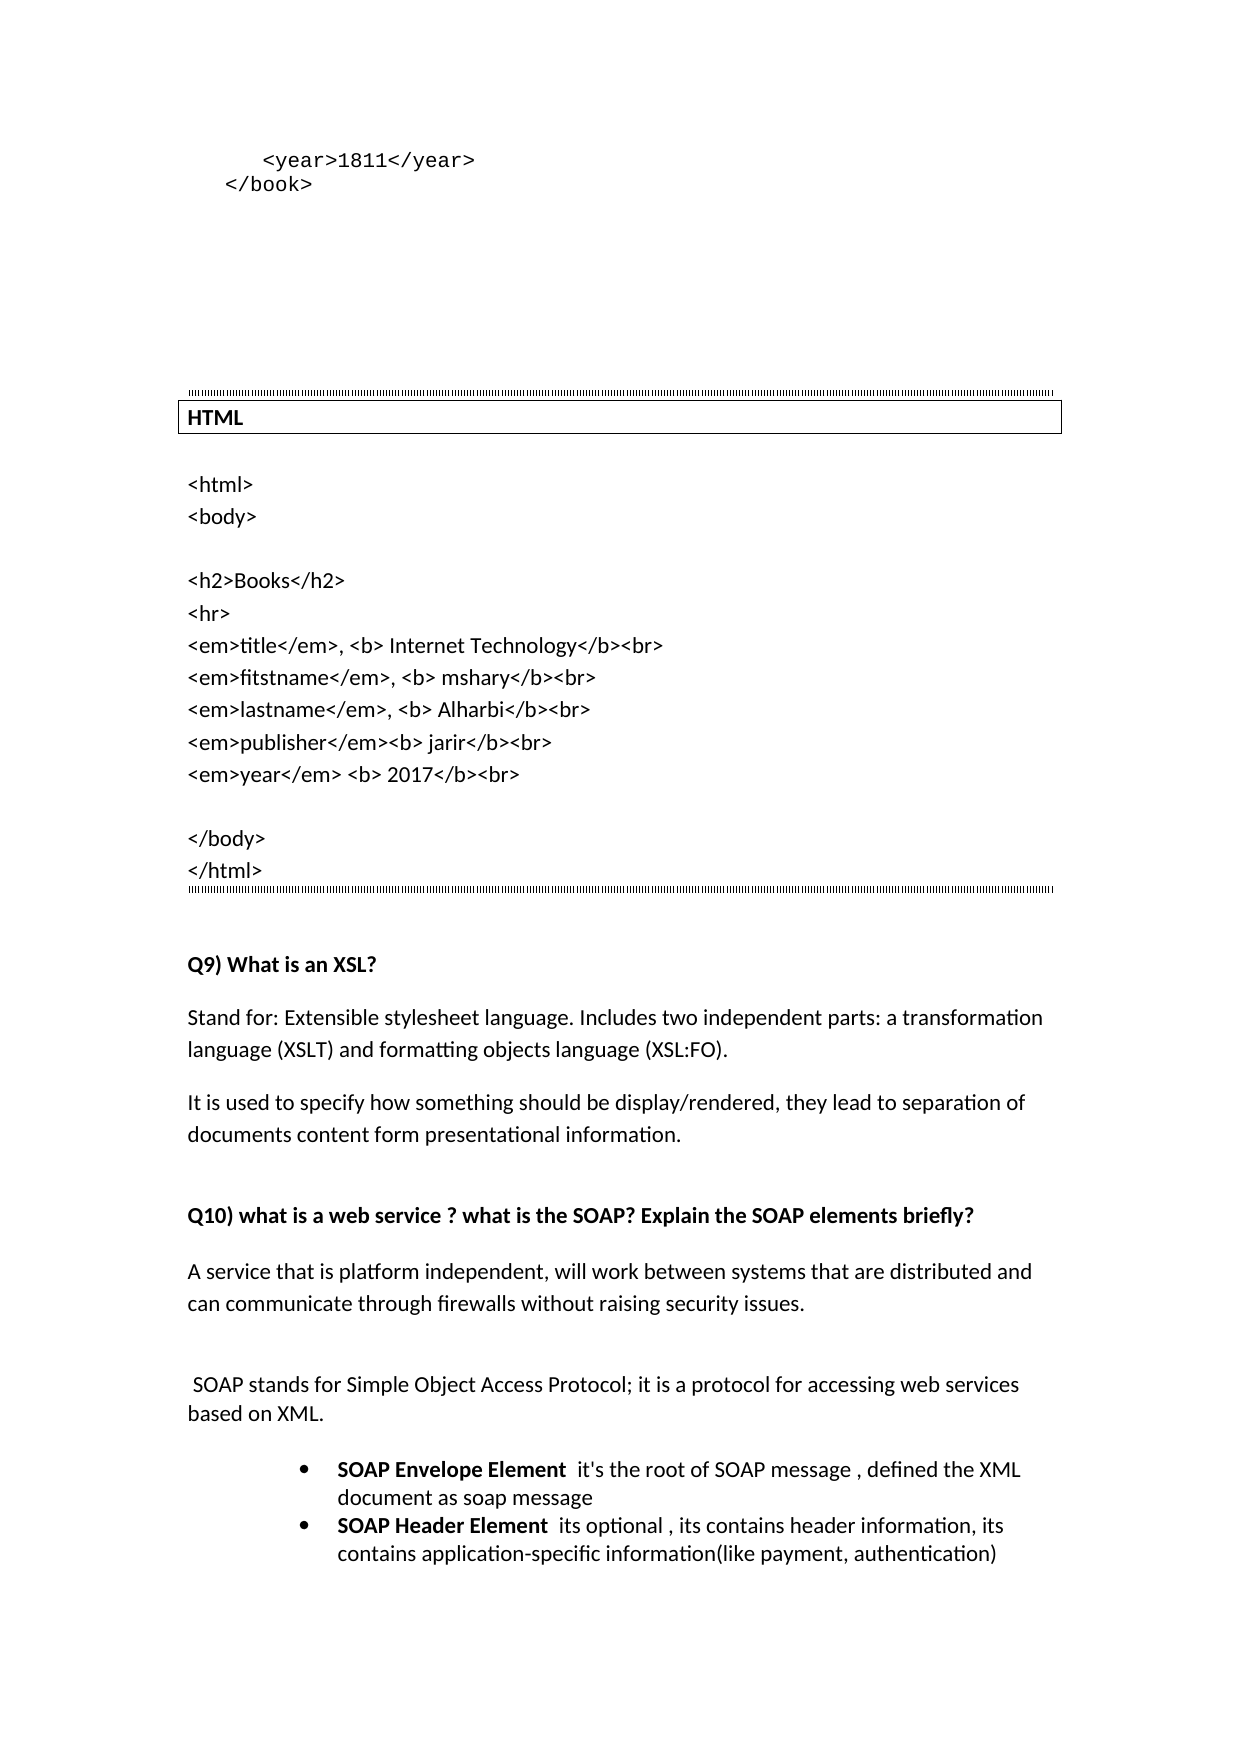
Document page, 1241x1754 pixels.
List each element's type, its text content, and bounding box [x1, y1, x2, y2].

text </html> [187, 856, 1053, 893]
list SOAP Header Element its optional , its contains header information, its contains application-specific information(like payment, authentication) [300, 1511, 1053, 1567]
text <body> [187, 502, 1053, 530]
text <em>year</em> <b> 2017</b><br> [187, 760, 1053, 788]
text </body> [187, 824, 1053, 852]
text <em>lastname</em>, <b> Alharbi</b><br> [187, 695, 1053, 723]
text <html> [187, 470, 1053, 498]
text It is used to specify how something should be display/rendered, they lead to separation of documents content form presentational information. [187, 1088, 1053, 1148]
text <year>1811</year> [187, 150, 1053, 174]
text A service that is platform independent, will work between systems that are distributed and can communicate through firewalls without raising security issues. [187, 1257, 1053, 1318]
text Q9) What is an XSL? [187, 950, 1053, 978]
text <hr> [187, 599, 1053, 627]
text SOAP stands for Simple Object Access Protocol; it is a protocol for accessing web services based on XML. [187, 1371, 1053, 1427]
text Q10) what is a web service ? what is the SOAP? Explain the SOAP elements briefly? [187, 1201, 1053, 1229]
text </book> [187, 174, 1053, 197]
text <em>title</em>, <b> Internet Technology</b><br> [187, 631, 1053, 659]
list SOAP Envelope Element it's the root of SOAP message , defined the XML document as soap message [300, 1455, 1053, 1511]
text <em>publisher</em><b> jarir</b><br> [187, 728, 1053, 756]
text <em>fitstname</em>, <b> mshary</b><br> [187, 663, 1053, 691]
text <h2>Books</h2> [187, 567, 1053, 595]
text HTML [179, 401, 1061, 433]
text Stand for: Extensible stylesheet language. Includes two independent parts: a transformation language (XSLT) and formatting objects language (XSL:FO). [187, 1003, 1053, 1063]
